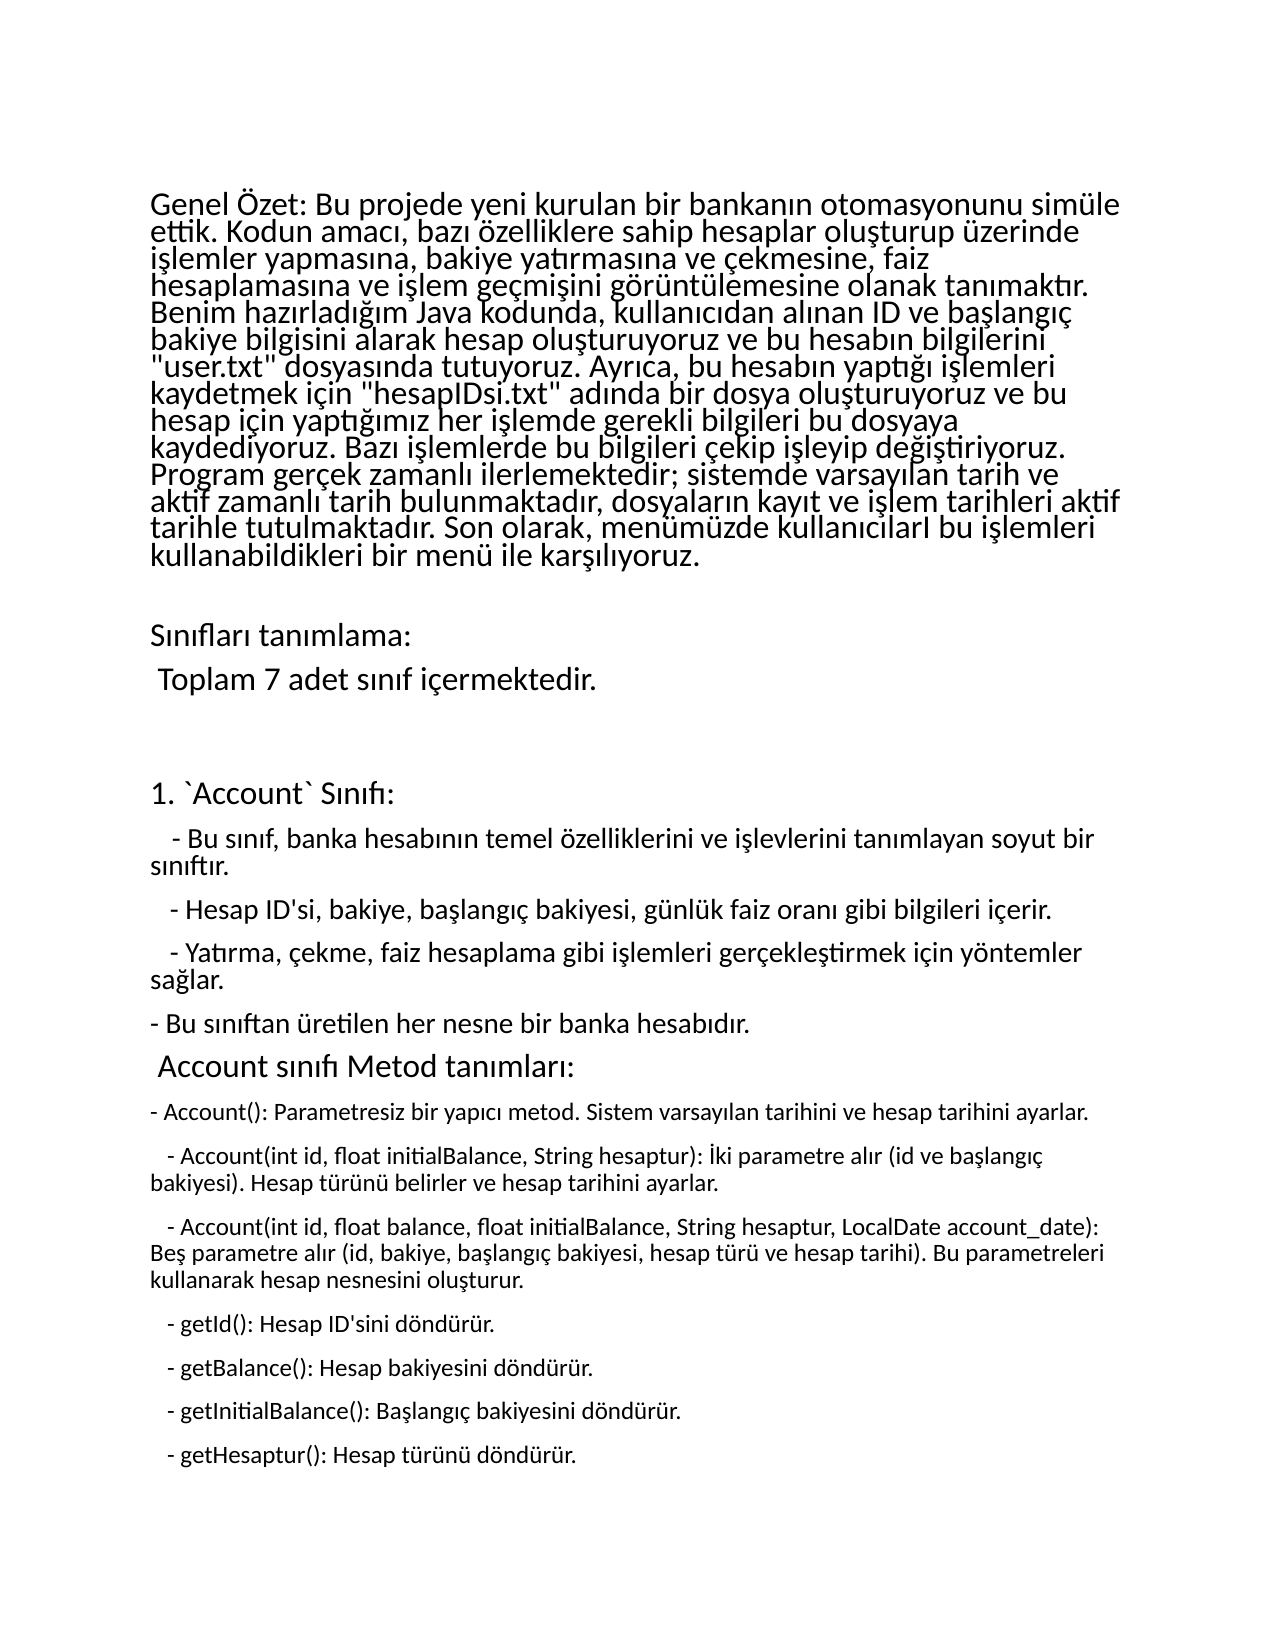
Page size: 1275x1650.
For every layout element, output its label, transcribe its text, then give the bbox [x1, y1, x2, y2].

text - Yatırma, çekme, faiz hesaplama gibi işlemleri gerçekleştirmek için yöntemler sağlar. [150, 941, 1125, 995]
text - Account(int id, float balance, float initialBalance, String hesaptur, LocalDate account_date): Beş parametre alır (id, bakiye, başlangıç bakiyesi, hesap türü ve hesap tarihi). Bu parametreleri kullanarak hesap nesnesini oluşturur. [150, 1213, 1125, 1294]
text 1. `Account` Sınıfı: [150, 783, 1125, 810]
text - Hesap ID'si, bakiye, başlangıç bakiyesi, günlük faiz oranı gibi bilgileri içerir. [150, 897, 1125, 924]
text - getInitialBalance(): Başlangıç bakiyesini döndürür. [150, 1398, 1125, 1425]
text Toplam 7 adet sınıf içermektedir. [150, 669, 1125, 723]
text - Account(): Parametresiz bir yapıcı metod. Sistem varsayılan tarihini ve hesap tarihini ayarlar. [150, 1099, 1125, 1126]
text - Bu sınıf, banka hesabının temel özelliklerini ve işlevlerini tanımlayan soyut bir sınıftır. [150, 827, 1125, 881]
text - getBalance(): Hesap bakiyesini döndürür. [150, 1354, 1125, 1382]
text - getId(): Hesap ID'sini döndürür. [150, 1311, 1125, 1338]
text - Bu sınıftan üretilen her nesne bir banka hesabıdır. [150, 1012, 1125, 1039]
text - getHesaptur(): Hesap türünü döndürür. [150, 1442, 1125, 1469]
text Account sınıfı Metod tanımları: [150, 1055, 1125, 1082]
text Genel Özet: Bu projede yeni kurulan bir bankanın otomasyonunu simüle ettik. Kodun amacı, bazı özelliklere sahip hesaplar oluşturup üzerinde işlemler yapmasına, bakiye yatırmasına ve çekmesine, faiz hesaplamasına ve işlem geçmişini görüntülemesine olanak tanımaktır. Benim hazırladığım Java kodunda, kullanıcıdan alınan ID ve başlangıç bakiye bilgisini alarak hesap oluşturuyoruz ve bu hesabın bilgilerini "user.txt" dosyasında tutuyoruz. Ayrıca, bu hesabın yaptığı işlemleri kaydetmek için "hesapIDsi.txt" adında bir dosya oluşturuyoruz ve bu hesap için yaptığımız her işlemde gerekli bilgileri bu dosyaya kaydediyoruz. Bazı işlemlerde bu bilgileri çekip işleyip değiştiriyoruz. Program gerçek zamanlı ilerlemektedir; sistemde varsayılan tarih ve aktif zamanlı tarih bulunmaktadır, dosyaların kayıt ve işlem tarihleri aktif tarihle tutulmaktadır. Son olarak, menümüzde kullanıcılarI bu işlemleri kullanabildikleri bir menü ile karşılıyoruz. Sınıfları tanımlama: [150, 194, 1125, 652]
text - Account(int id, float initialBalance, String hesaptur): İki parametre alır (id ve başlangıç bakiyesi). Hesap türünü belirler ve hesap tarihini ayarlar. [150, 1143, 1125, 1197]
